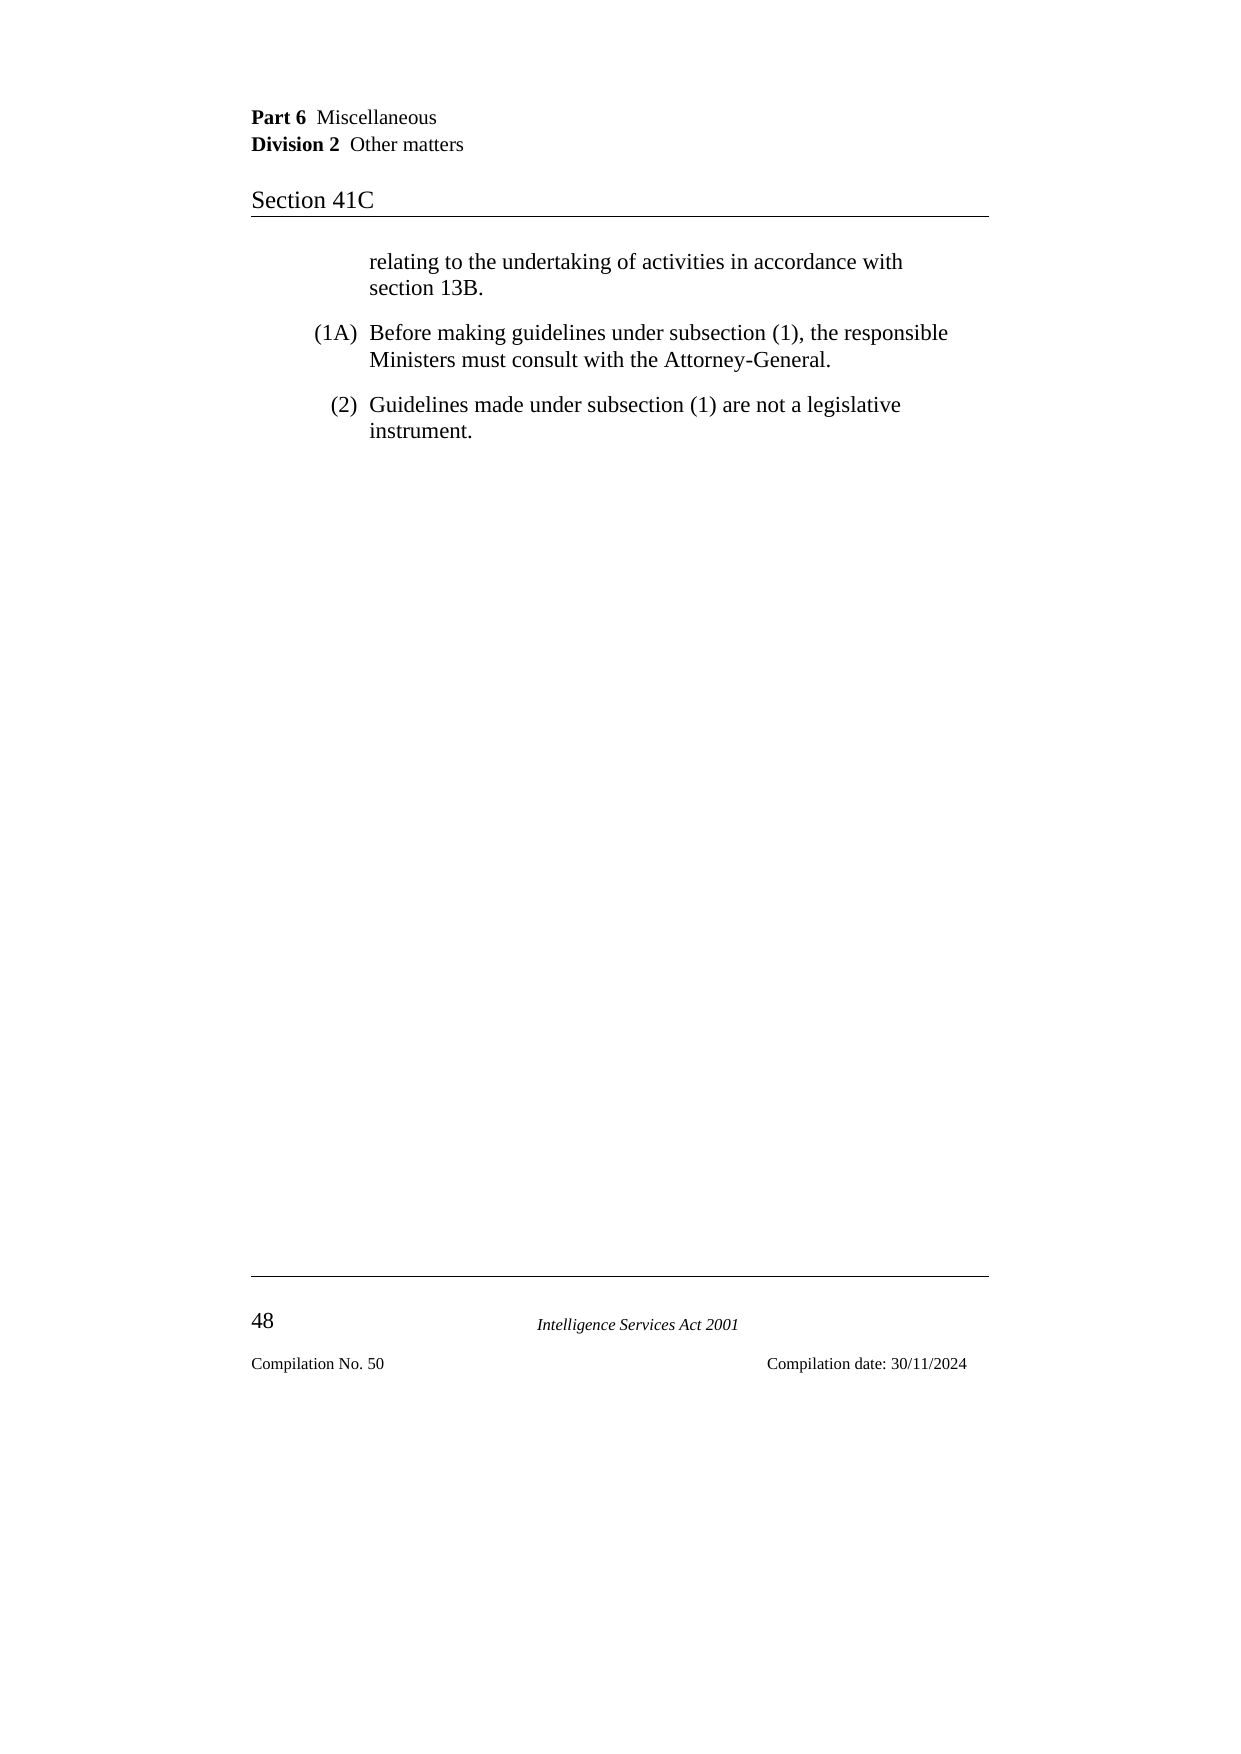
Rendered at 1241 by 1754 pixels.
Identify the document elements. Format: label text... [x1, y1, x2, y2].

text (1A) Before making guidelines under subsection (1), the responsible Ministers must consult with the Attorney-General. [251, 319, 989, 372]
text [251, 248, 989, 301]
text (2) Guidelines made under subsection (1) are not a legislative instrument. [251, 391, 989, 444]
